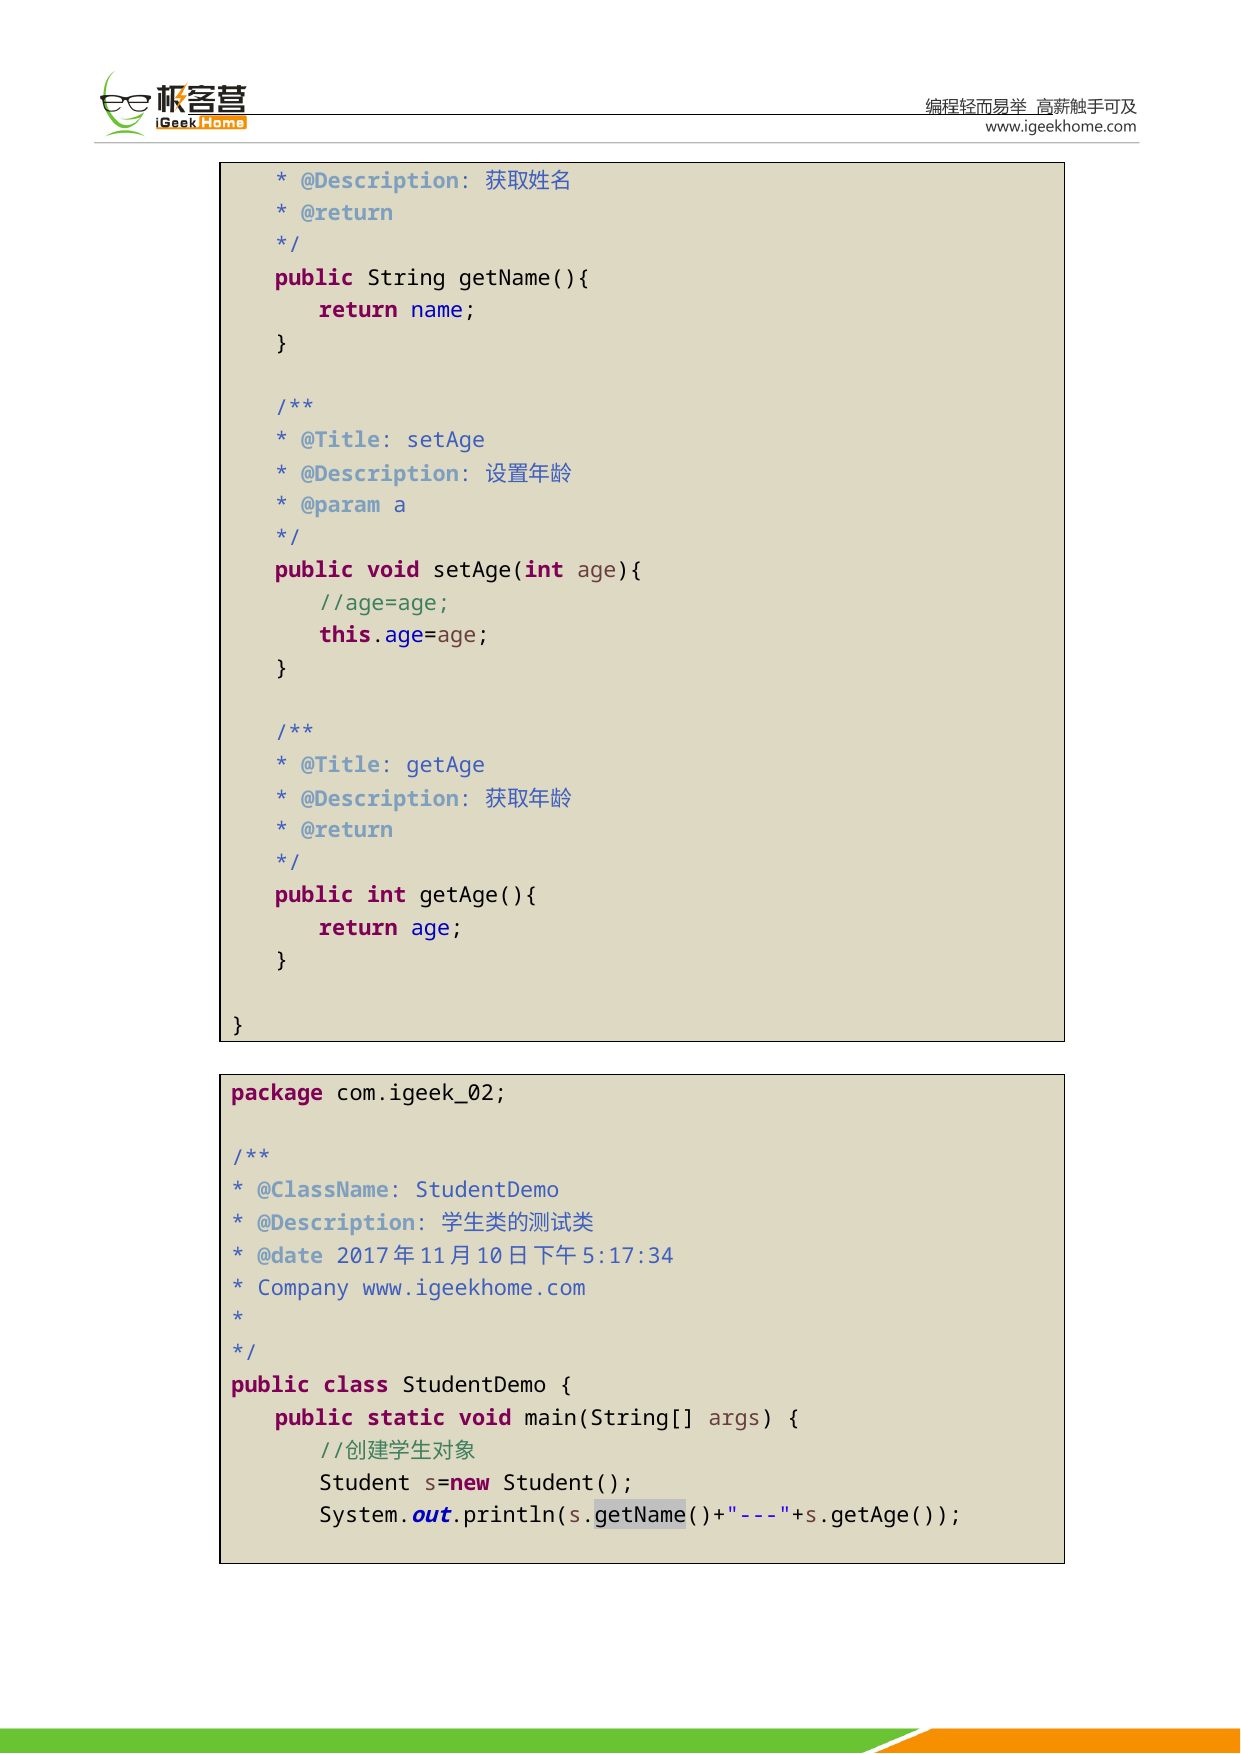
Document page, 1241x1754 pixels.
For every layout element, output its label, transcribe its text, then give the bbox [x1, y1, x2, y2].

picture [0, 1, 1241, 151]
picture [0, 1690, 1241, 1753]
